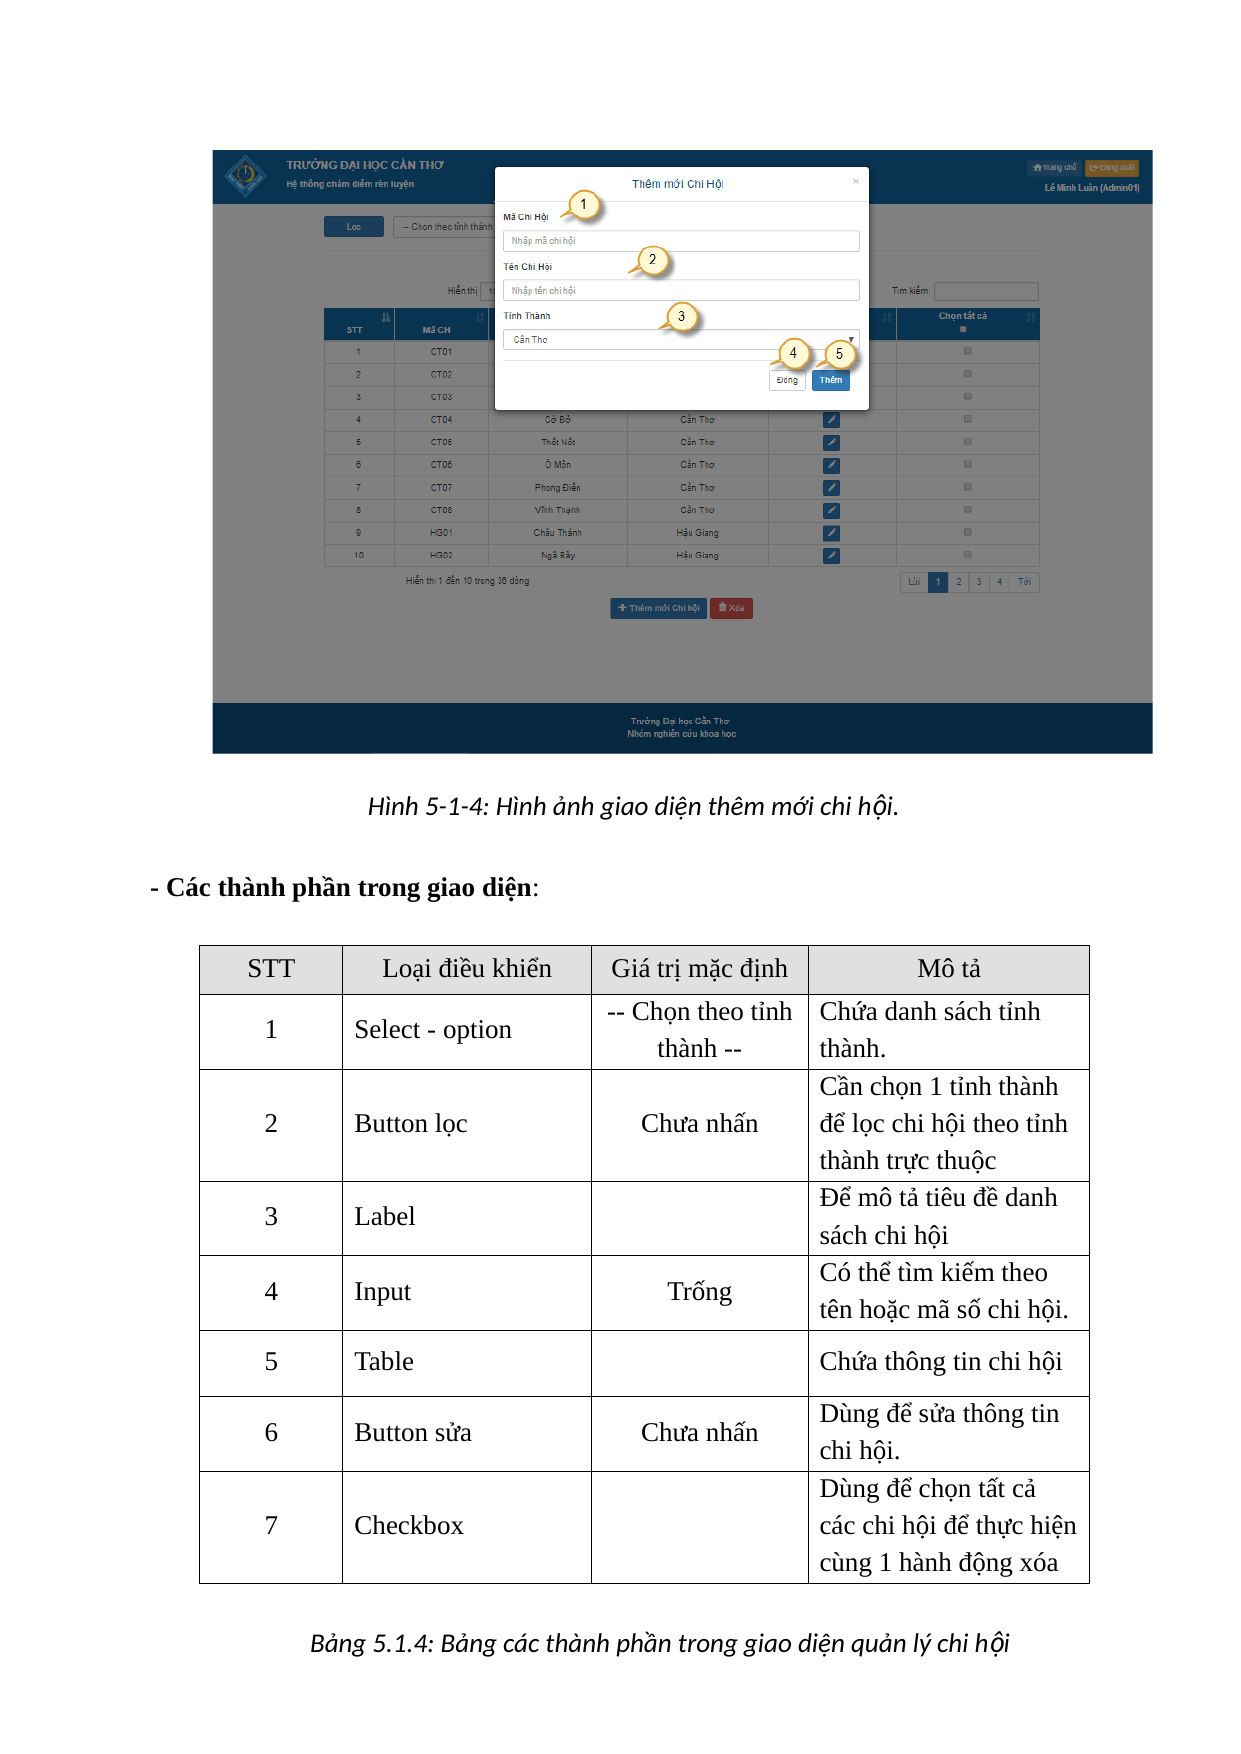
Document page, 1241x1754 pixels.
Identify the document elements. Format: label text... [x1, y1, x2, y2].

table_cell [592, 1331, 808, 1396]
table_header Mô tả [809, 946, 1089, 994]
table_cell -- Chọn theo tỉnh thành -- [592, 995, 808, 1068]
table_cell Table [343, 1331, 591, 1396]
table_cell 3 [200, 1182, 342, 1255]
table_cell Cần chọn 1 tỉnh thành để lọc chi hội theo tỉnh thành trực thuộc [809, 1070, 1089, 1181]
table_cell Select - option [343, 995, 591, 1068]
table_header STT [200, 946, 342, 994]
table_cell Label [343, 1182, 591, 1255]
table_cell 1 [200, 995, 342, 1068]
picture [212, 150, 1153, 754]
table_cell Chứa thông tin chi hội [809, 1331, 1089, 1396]
table_cell 4 [200, 1256, 342, 1330]
table_cell 5 [200, 1331, 342, 1396]
table_cell 6 [200, 1397, 342, 1471]
table_cell Dùng để sửa thông tin chi hội. [809, 1397, 1089, 1471]
text - Các thành phần trong giao diện: [150, 871, 1090, 902]
table_cell Chứa danh sách tỉnh thành. [809, 995, 1089, 1068]
table_header Giá trị mặc định [592, 946, 808, 994]
table_cell Button lọc [343, 1070, 591, 1181]
table_cell Checkbox [343, 1472, 591, 1583]
table_cell [592, 1472, 808, 1583]
table_cell Button sửa [343, 1397, 591, 1471]
table_cell Chưa nhấn [592, 1070, 808, 1181]
table_header Loại điều khiển [343, 946, 591, 994]
table_cell Dùng để chọn tất cả các chi hội để thực hiện cùng 1 hành động xóa [809, 1472, 1089, 1583]
table_cell 2 [200, 1070, 342, 1181]
table_cell Có thể tìm kiếm theo tên hoặc mã số chi hội. [809, 1256, 1089, 1330]
table_cell Input [343, 1256, 591, 1330]
table_cell Để mô tả tiêu đề danh sách chi hội [809, 1182, 1089, 1255]
table_cell 7 [200, 1472, 342, 1583]
table_cell Chưa nhấn [592, 1397, 808, 1471]
table_cell [592, 1182, 808, 1255]
table_cell Trống [592, 1256, 808, 1330]
